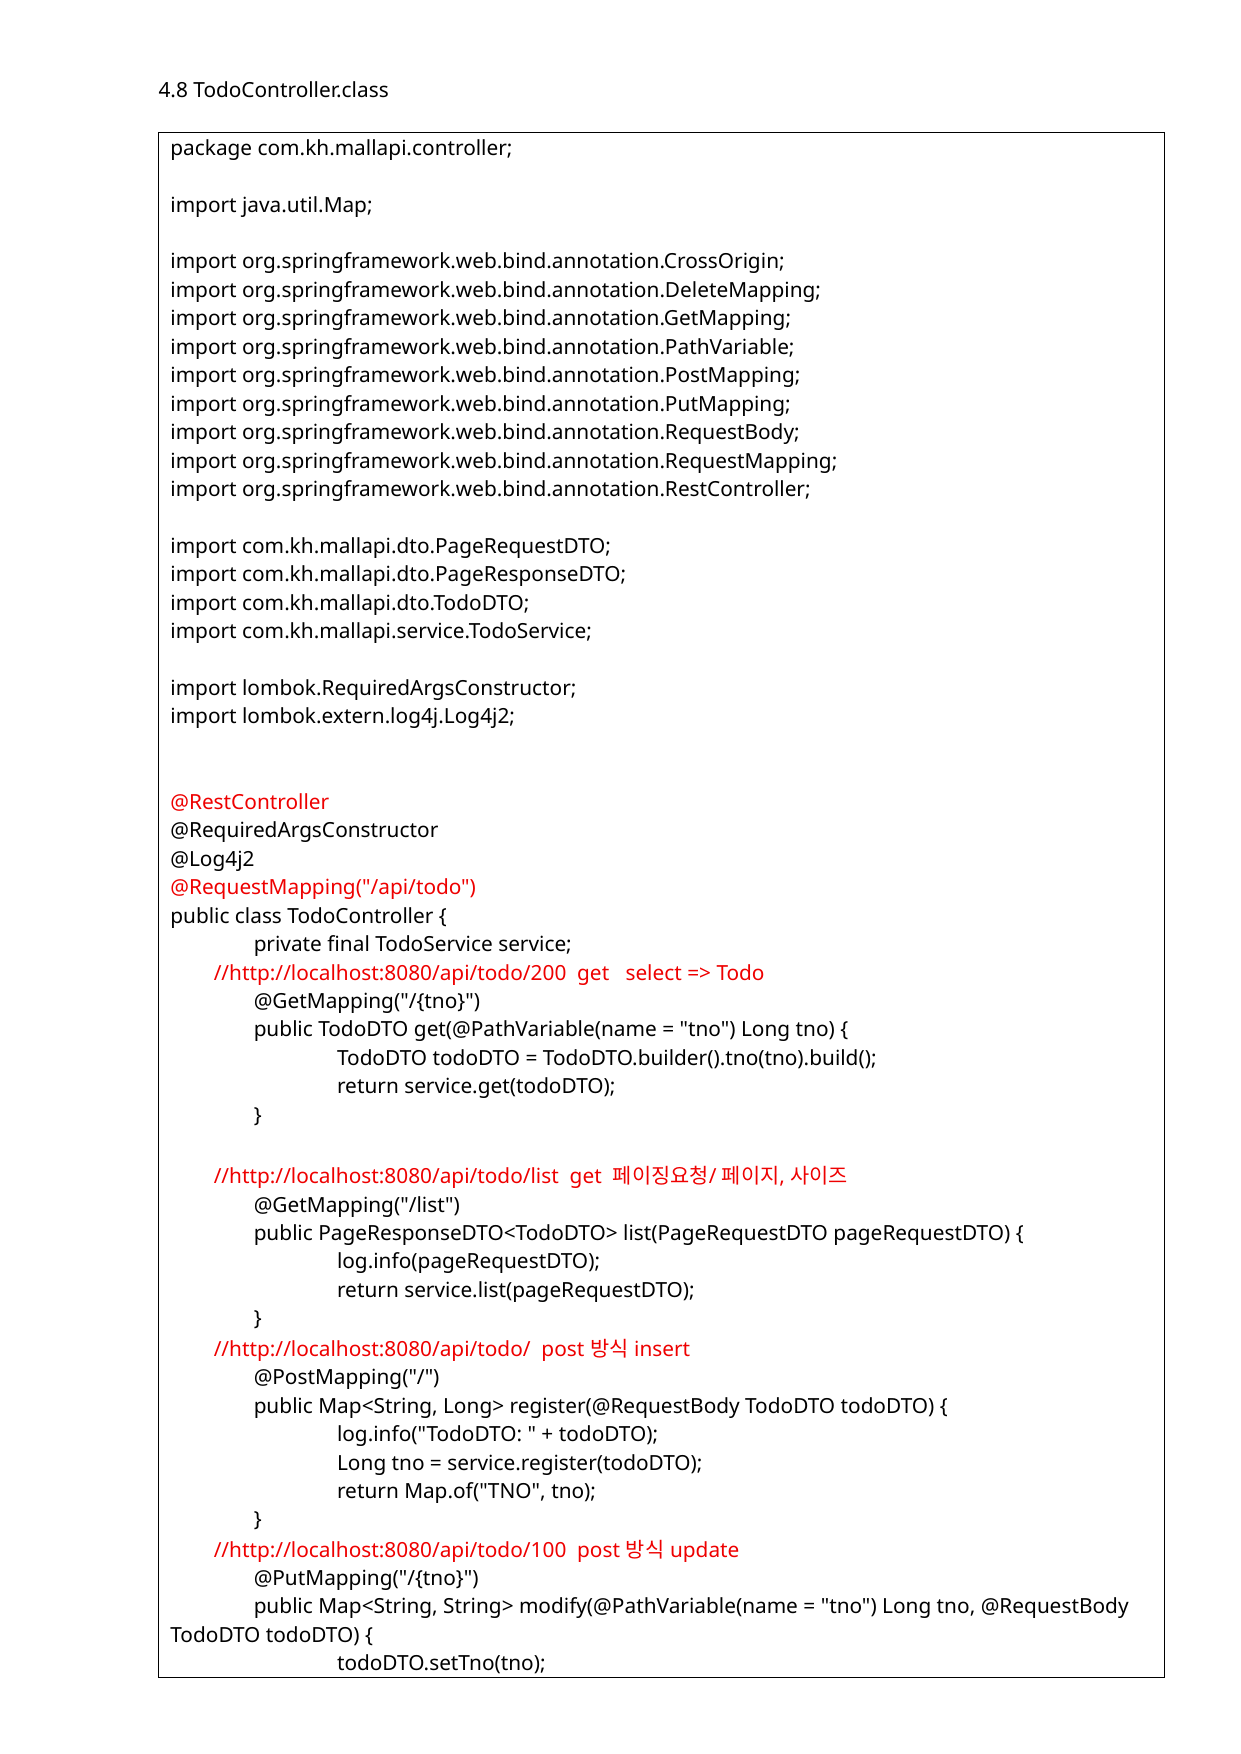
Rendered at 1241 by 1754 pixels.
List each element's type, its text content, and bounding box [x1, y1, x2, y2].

text 4.8 TodoController.class [158, 75, 1165, 103]
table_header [159, 133, 1164, 1677]
